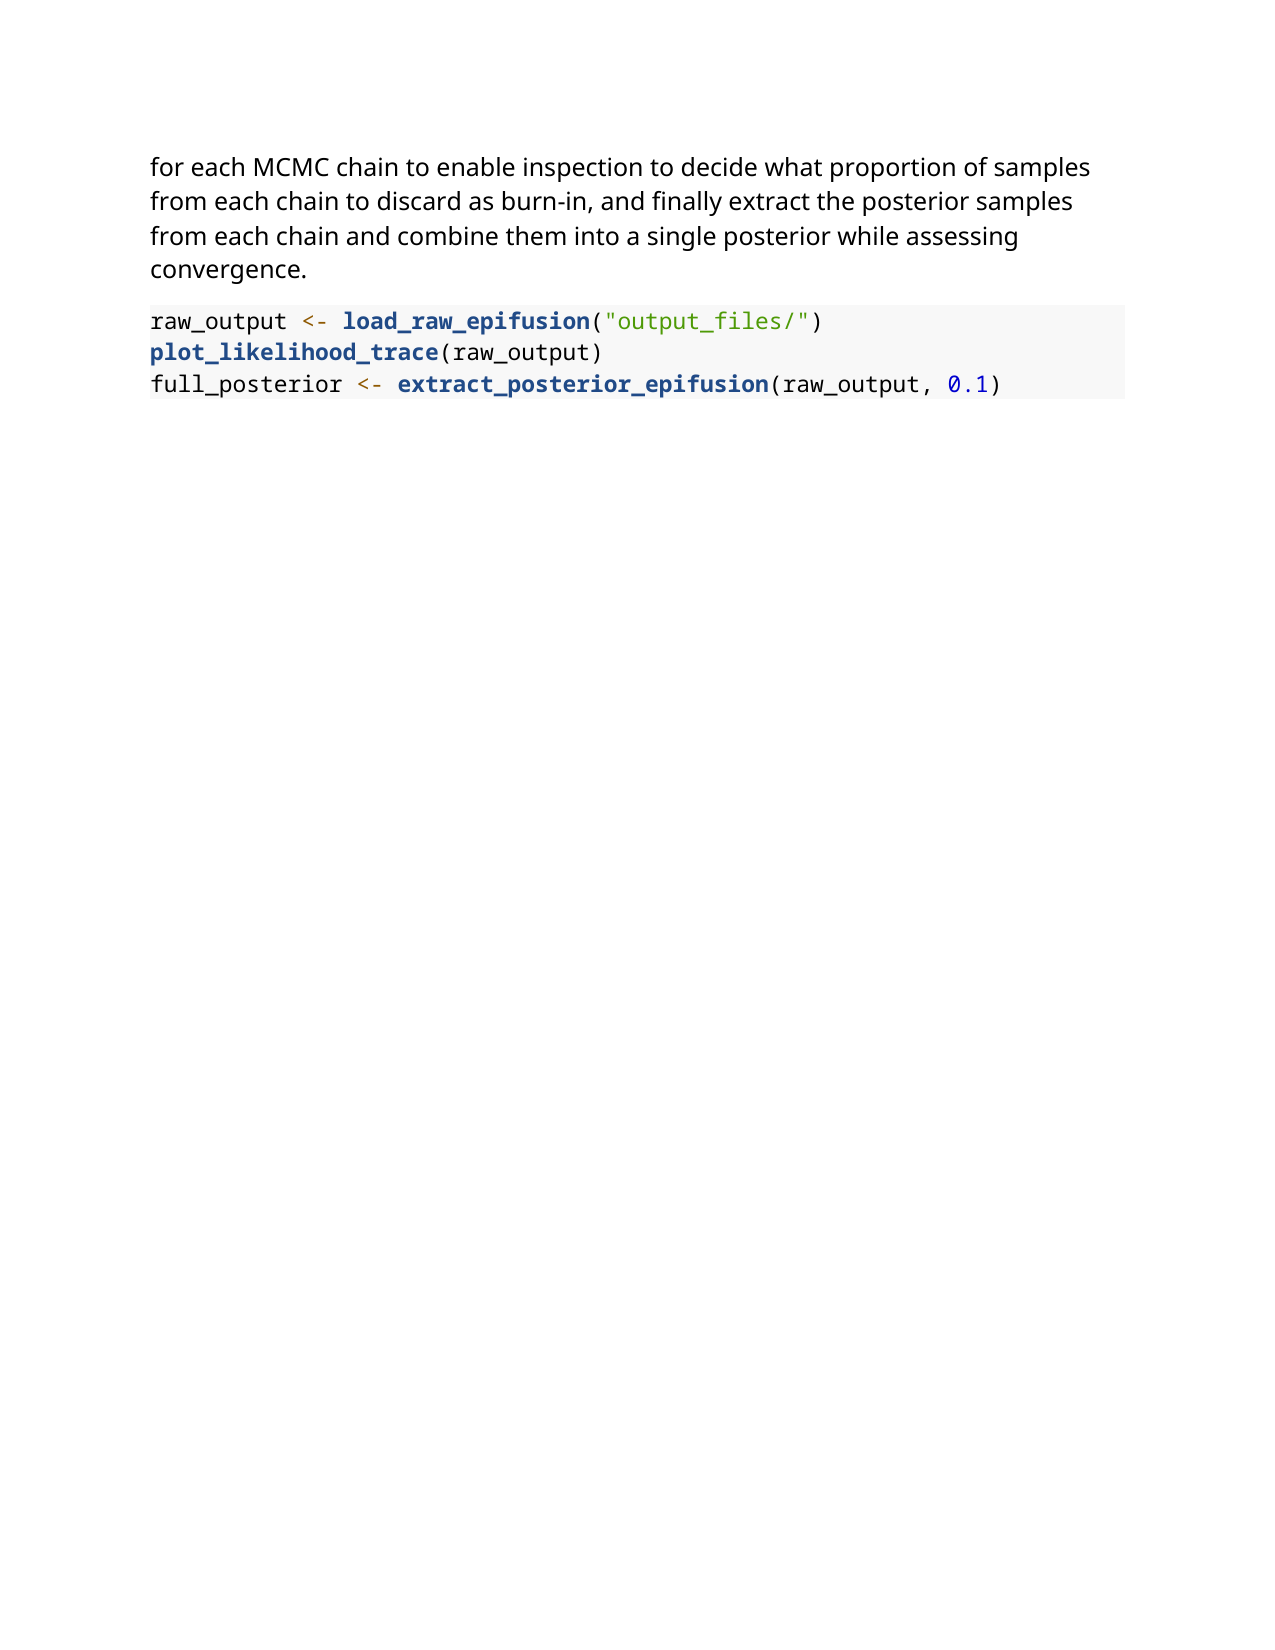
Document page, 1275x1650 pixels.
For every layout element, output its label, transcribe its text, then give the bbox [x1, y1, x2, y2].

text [150, 150, 1125, 286]
text raw_output <- load_raw_epifusion("output_files/") plot_likelihood_trace(raw_output) full_posterior <- extract_posterior_epifusion(raw_output, 0.1) [150, 305, 1125, 399]
